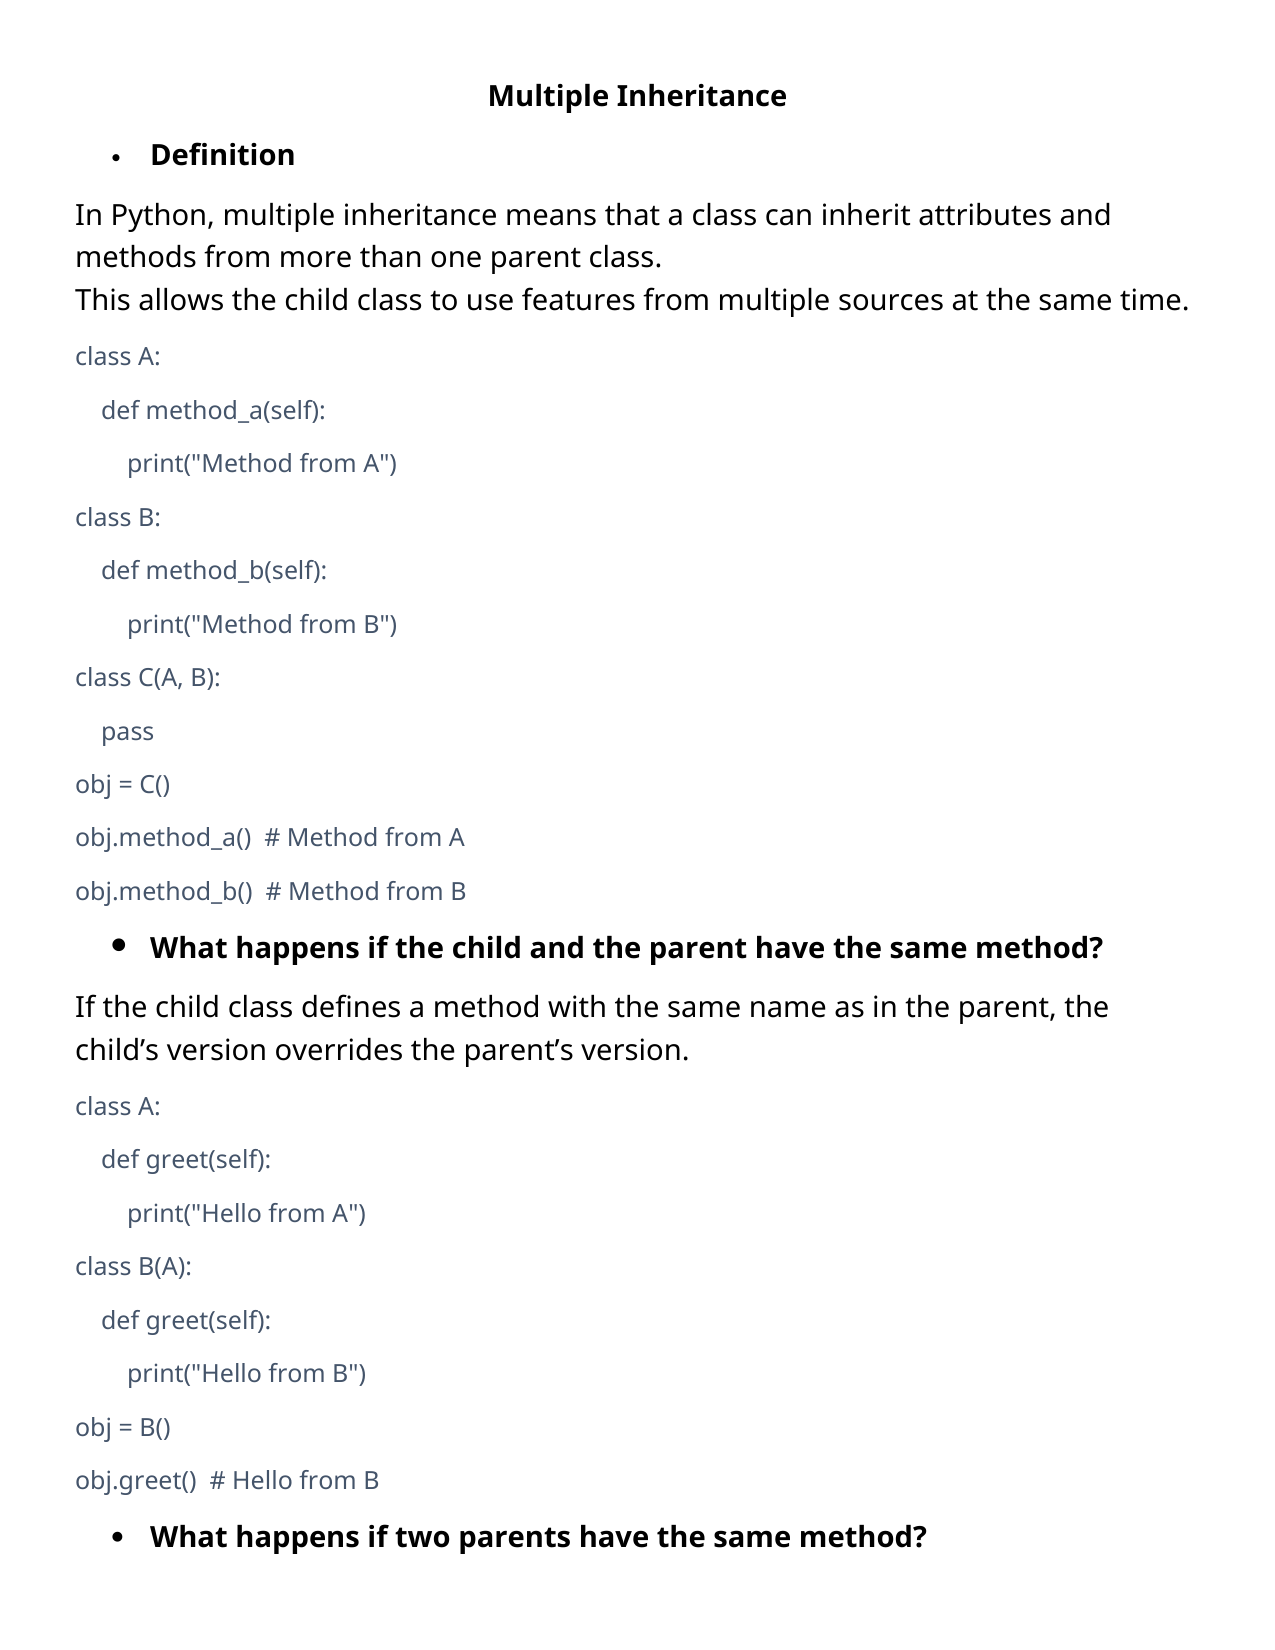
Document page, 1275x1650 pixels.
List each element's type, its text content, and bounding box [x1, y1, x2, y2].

text print("Method from B") [75, 606, 1200, 640]
text obj = C() [75, 767, 1200, 801]
text obj.greet() # Hello from B [75, 1463, 1200, 1497]
text If the child class defines a method with the same name as in the parent, the child’s version overrides the parent’s version. [75, 986, 1200, 1069]
list Definition [112, 134, 1200, 174]
text class A: [75, 339, 1200, 373]
text obj = B() [75, 1409, 1200, 1443]
text obj.method_a() # Method from A [75, 820, 1200, 854]
text def method_a(self): [75, 392, 1200, 427]
text def method_b(self): [75, 553, 1200, 587]
text class C(A, B): [75, 660, 1200, 694]
text Multiple Inheritance [75, 75, 1200, 115]
text obj.method_b() # Method from B [75, 873, 1200, 907]
text print("Hello from A") [75, 1196, 1200, 1229]
text In Python, multiple inheritance means that a class can inherit attributes and methods from more than one parent class. This allows the child class to use features from multiple sources at the same time. [75, 194, 1200, 319]
text print("Method from A") [75, 446, 1200, 480]
list What happens if two parents have the same method? [112, 1516, 1200, 1556]
text pass [75, 713, 1200, 747]
text class B: [75, 499, 1200, 533]
text class B(A): [75, 1249, 1200, 1283]
list What happens if the child and the parent have the same method? [112, 927, 1200, 967]
text class A: [75, 1089, 1200, 1123]
text def greet(self): [75, 1142, 1200, 1176]
text def greet(self): [75, 1302, 1200, 1336]
text print("Hello from B") [75, 1356, 1200, 1390]
